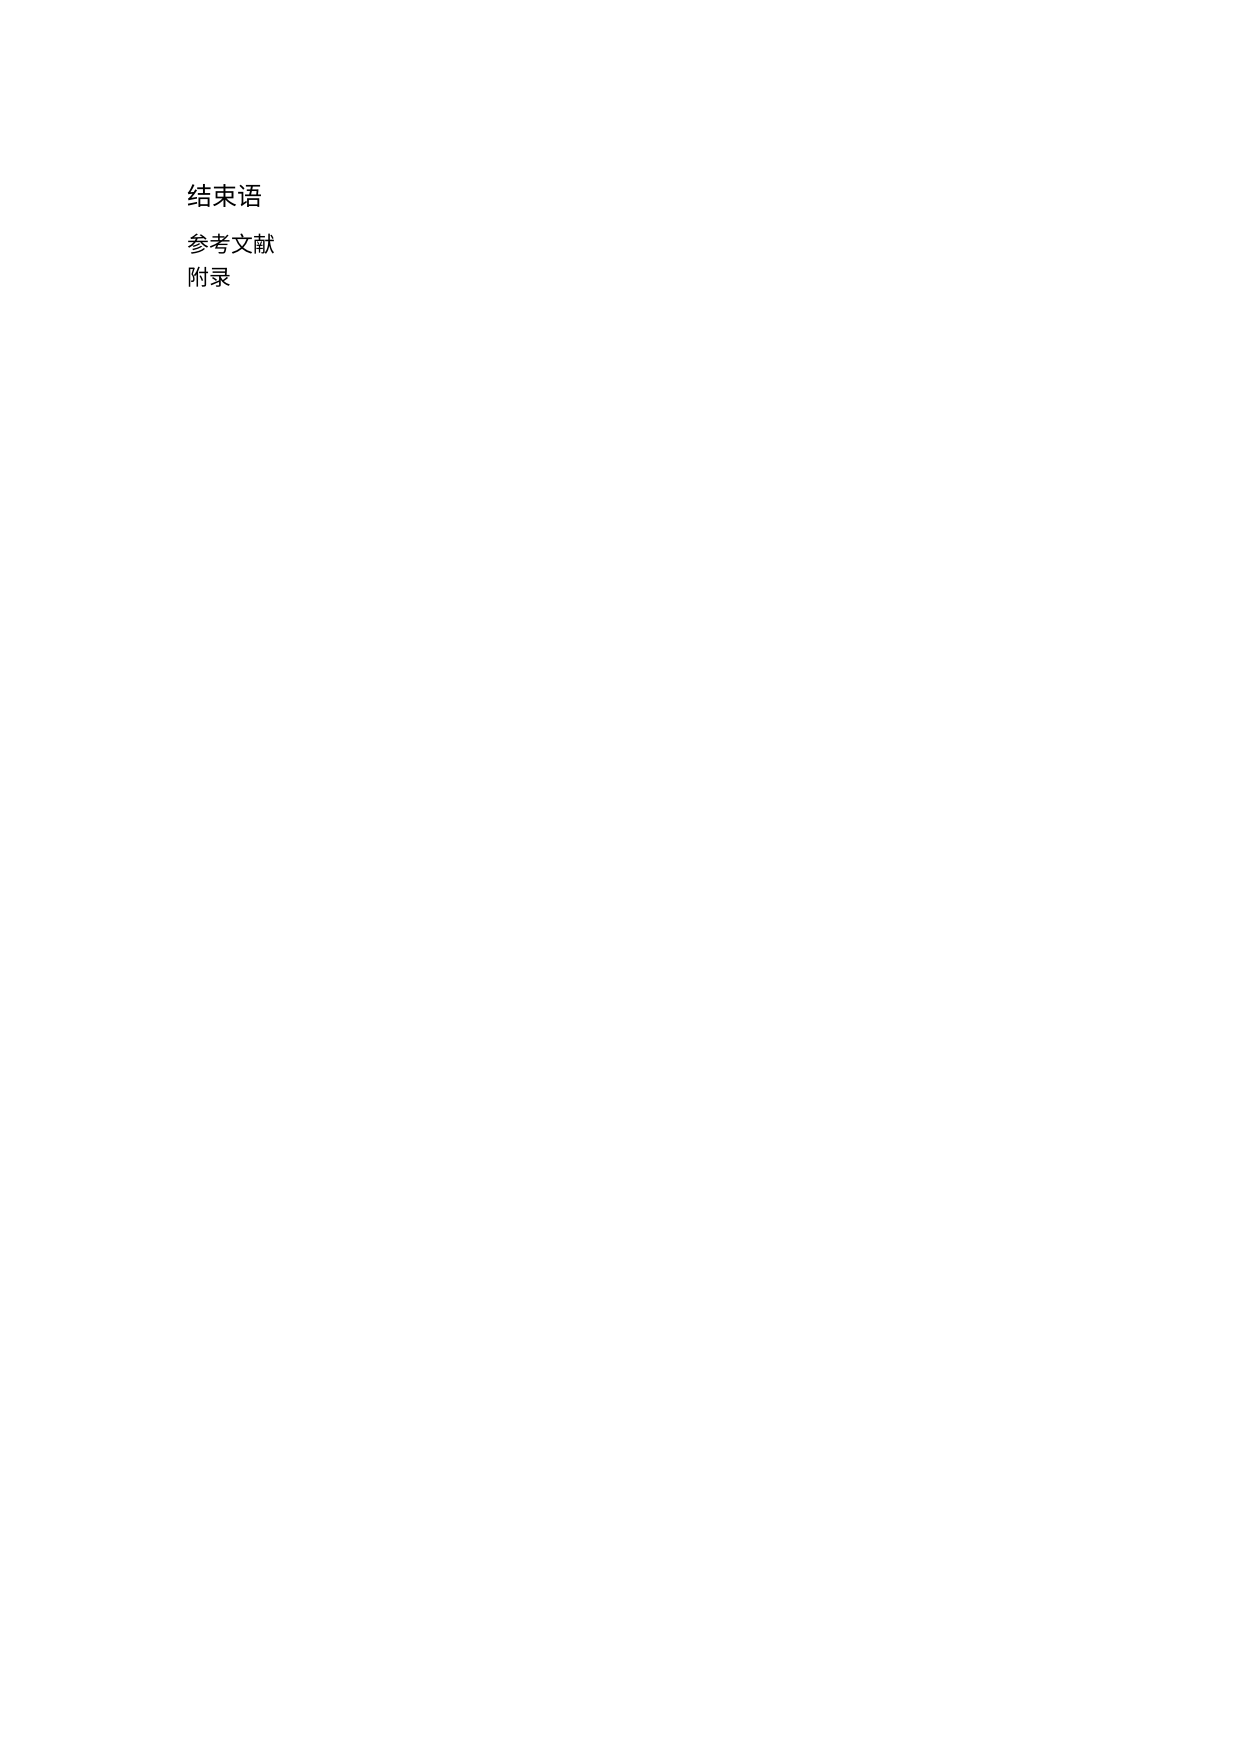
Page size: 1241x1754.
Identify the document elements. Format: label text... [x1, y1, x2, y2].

text 结束语 [187, 162, 1053, 227]
text 参考文献 [187, 227, 1053, 259]
text 附录 [187, 259, 1053, 292]
